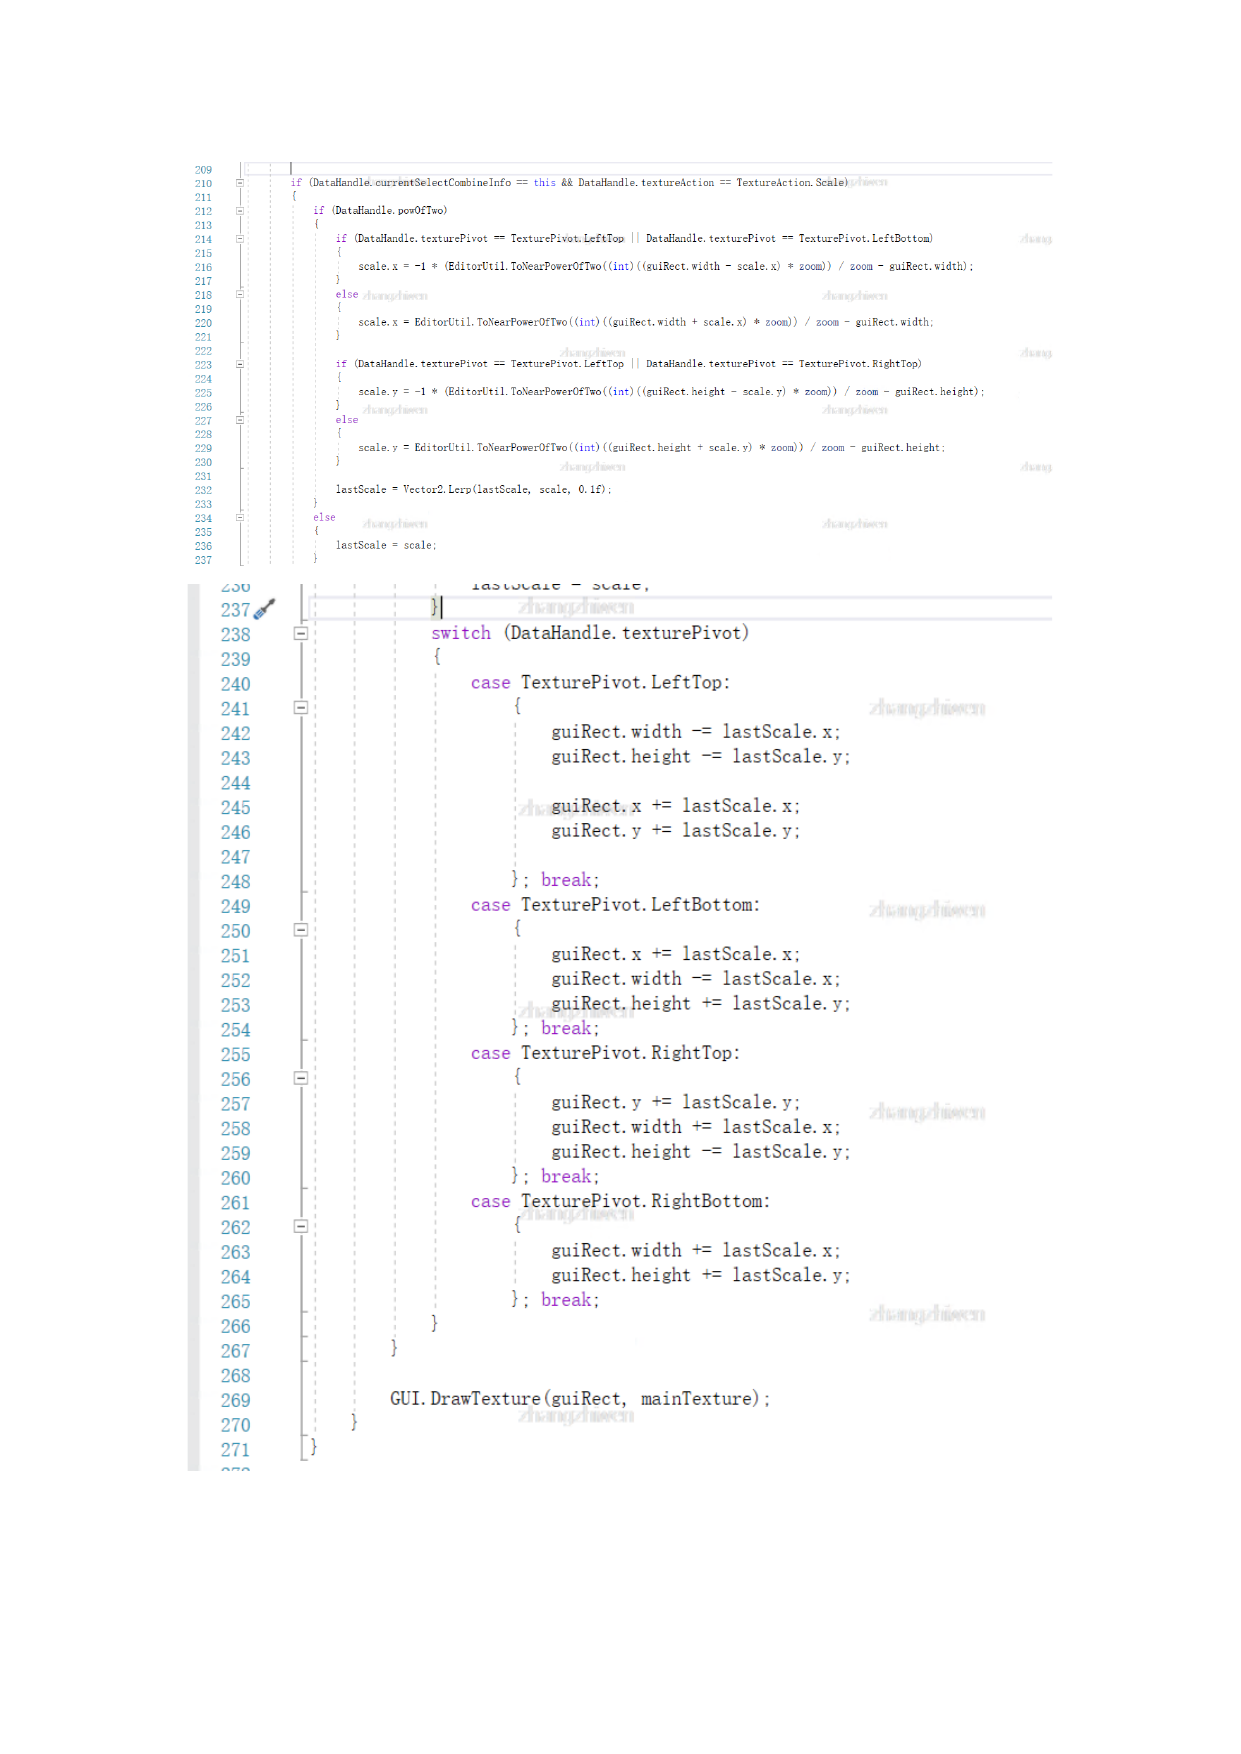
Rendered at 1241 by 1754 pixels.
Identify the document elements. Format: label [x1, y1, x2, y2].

picture [187, 584, 1053, 1471]
picture [187, 162, 1053, 566]
